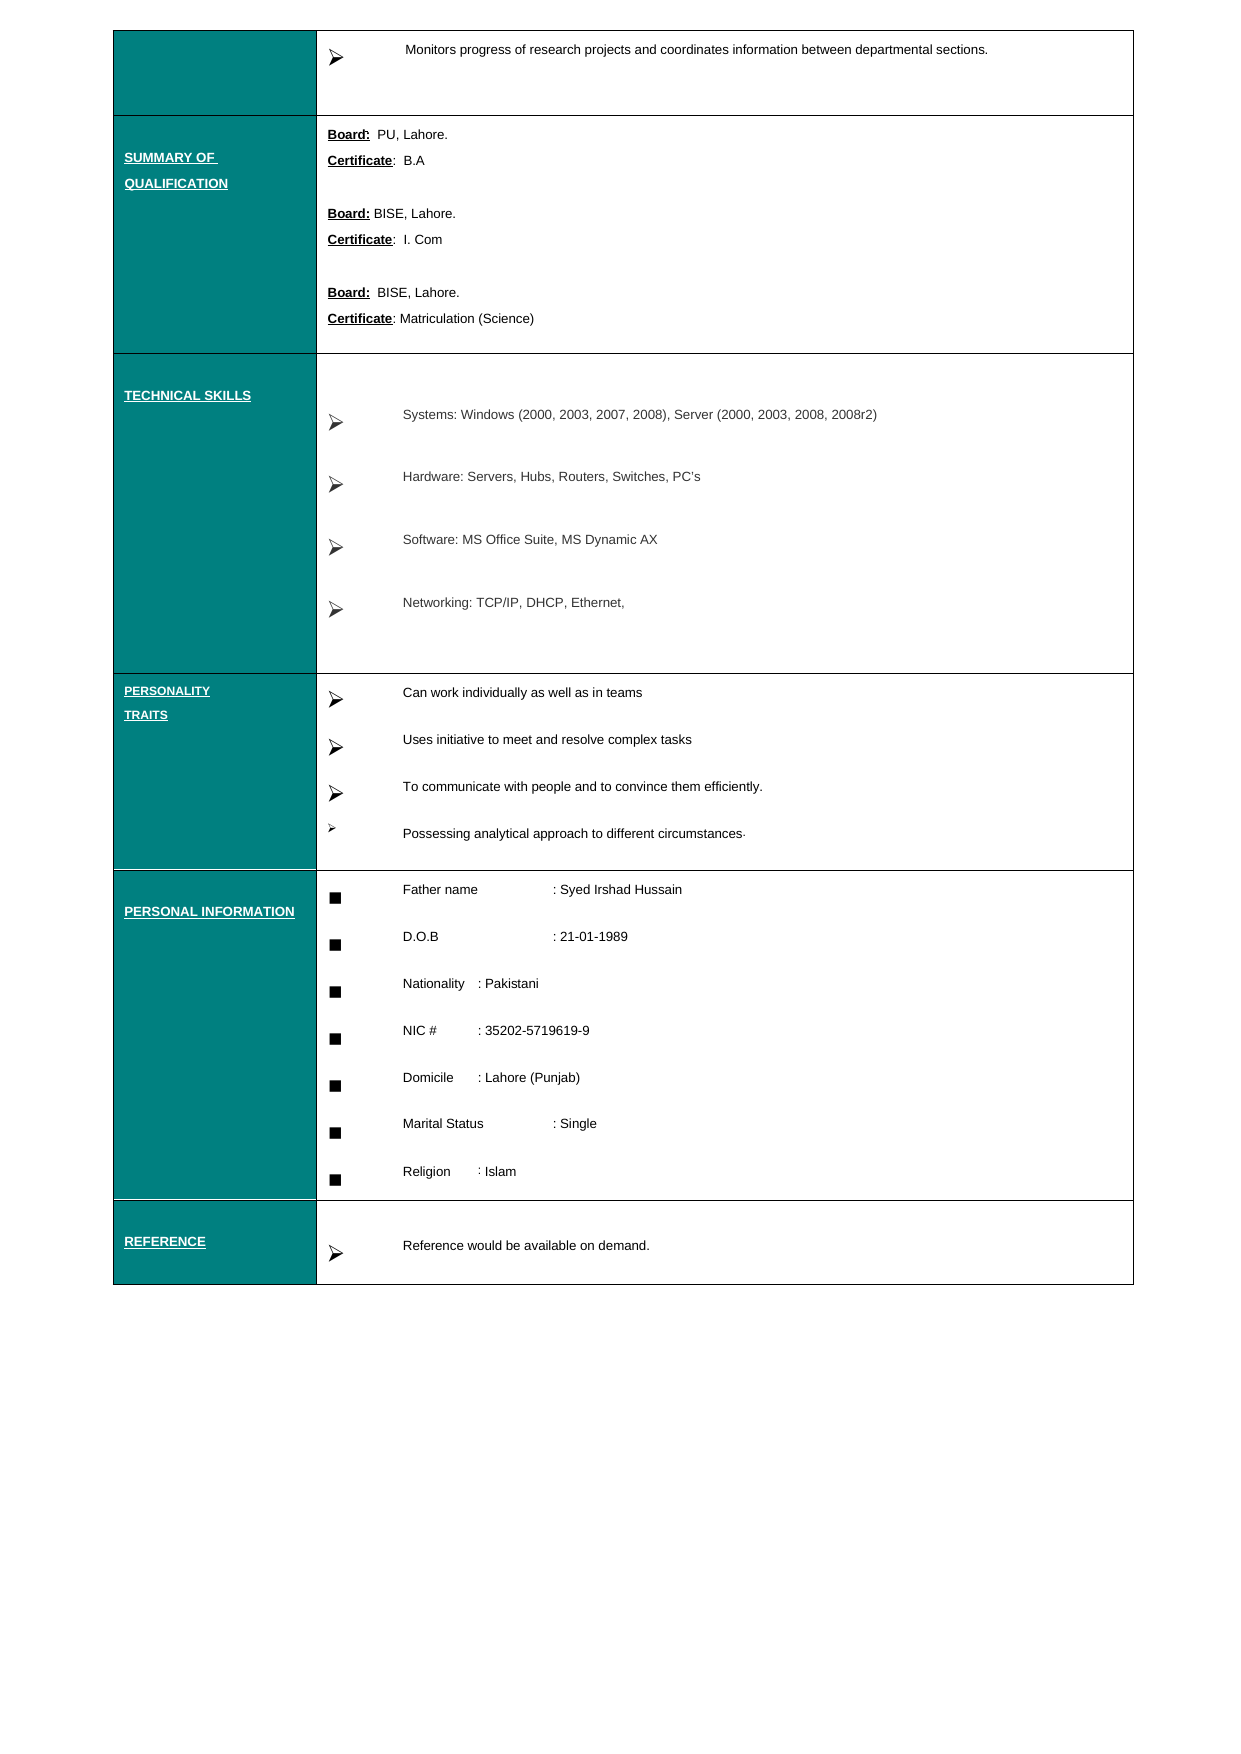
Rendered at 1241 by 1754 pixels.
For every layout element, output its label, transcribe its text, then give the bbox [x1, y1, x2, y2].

table_cell Can work individually as well as in teams Uses initiative to meet and resolve complex tasks To communicate with people and to convince them efficiently. Possessing analytical approach to different circumstances. [317, 674, 1133, 869]
table_cell Father name : Syed Irshad Hussain D.O.B : 21-01-1989 Nationality : Pakistani NIC # : 35202-5719619-9 Domicile : Lahore (Punjab) Marital Status : Single Religion : Islam [317, 871, 1133, 1199]
table_cell PERSONALITY TRAITS [114, 674, 316, 869]
table_cell TECHNICAL SKILLS [114, 354, 316, 673]
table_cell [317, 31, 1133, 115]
table_cell Reference would be available on demand. [317, 1201, 1133, 1284]
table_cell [114, 31, 316, 115]
table_cell SUMMARY OF QUALIFICATION [114, 116, 316, 353]
table_cell Board: PU, Lahore. Certificate: B.A Board: BISE, Lahore. Certificate: I. Com Board: BISE, Lahore. Certificate: Matriculation (Science) [317, 116, 1133, 353]
table_cell Systems: Windows (2000, 2003, 2007, 2008), Server (2000, 2003, 2008, 2008r2) Hardware: Servers, Hubs, Routers, Switches, PC’s Software: MS Office Suite, MS Dynamic AX Networking: TCP/IP, DHCP, Ethernet, [317, 354, 1133, 673]
table_cell REFERENCE [114, 1201, 316, 1284]
table_cell PERSONAL INFORMATION [114, 871, 316, 1199]
